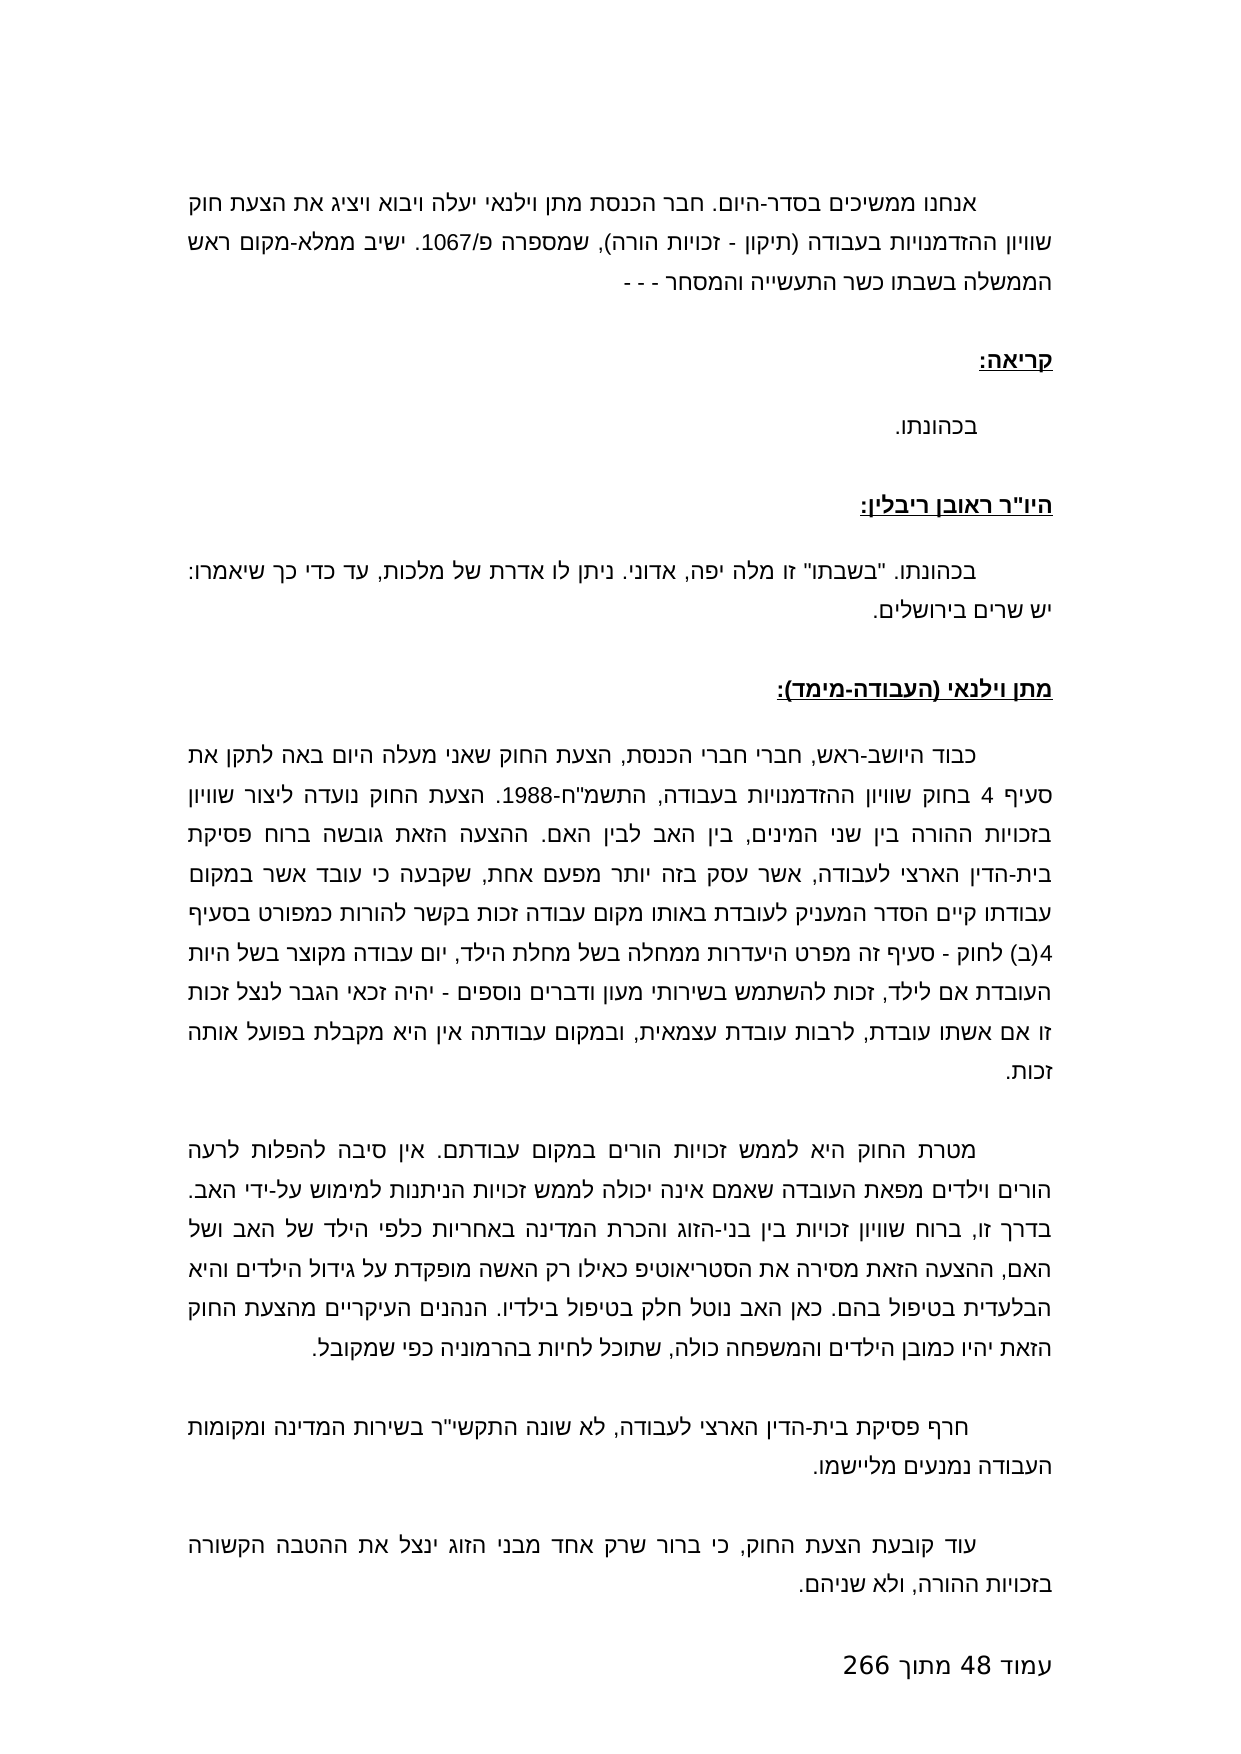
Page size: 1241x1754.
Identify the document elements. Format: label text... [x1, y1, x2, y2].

text כבוד היושב-ראש, חברי חברי הכנסת, הצעת החוק שאני מעלה היום באה לתקן את סעיף 4 בחוק שוויון ההזדמנויות בעבודה, התשמ"ח-1988. הצעת החוק נועדה ליצור שוויון בזכויות ההורה בין שני המינים, בין האב לבין האם. ההצעה הזאת גובשה ברוח פסיקת בית-הדין הארצי לעבודה, אשר עסק בזה יותר מפעם אחת, שקבעה כי עובד אשר במקום עבודתו קיים הסדר המעניק לעובדת באותו מקום עבודה זכות בקשר להורות כמפורט בסעיף 4(ב) לחוק - סעיף זה מפרט היעדרות ממחלה בשל מחלת הילד, יום עבודה מקוצר בשל היות העובדת אם לילד, זכות להשתמש בשירותי מעון ודברים נוספים - יהיה זכאי הגבר לנצל זכות זו אם אשתו עובדת, לרבות עובדת עצמאית, ובמקום עבודתה אין היא מקבלת בפועל אותה זכות. [187, 742, 1053, 1084]
text קריאה: [187, 347, 1053, 374]
text חרף פסיקת בית-הדין הארצי לעבודה, לא שונה התקשי"ר בשירות המדינה ומקומות העבודה נמנעים מליישמו. [187, 1413, 1053, 1479]
text אנחנו ממשיכים בסדר-היום. חבר הכנסת מתן וילנאי יעלה ויבוא ויציג את הצעת חוק שוויון ההזדמנויות בעבודה (תיקון - זכויות הורה), שמספרה פ/1067. ישיב ממלא-מקום ראש הממשלה בשבתו כשר התעשייה והמסחר - - - [187, 189, 1053, 295]
text מטרת החוק היא לממש זכויות הורים במקום עבודתם. אין סיבה להפלות לרעה הורים וילדים מפאת העובדה שאמם אינה יכולה לממש זכויות הניתנות למימוש על-ידי האב. בדרך זו, ברוח שוויון זכויות בין בני-הזוג והכרת המדינה באחריות כלפי הילד של האב ושל האם, ההצעה הזאת מסירה את הסטריאוטיפ כאילו רק האשה מופקדת על גידול הילדים והיא הבלעדית בטיפול בהם. כאן האב נוטל חלק בטיפול בילדיו. הנהנים העיקריים מהצעת החוק הזאת יהיו כמובן הילדים והמשפחה כולה, שתוכל לחיות בהרמוניה כפי שמקובל. [187, 1137, 1053, 1361]
text בכהונתו. [187, 413, 1053, 439]
text בכהונתו. "בשבתו" זו מלה יפה, אדוני. ניתן לו אדרת של מלכות, עד כדי כך שיאמרו: יש שרים בירושלים. [187, 558, 1053, 624]
text מתן וילנאי (העבודה-מימד): [187, 676, 1053, 703]
text עוד קובעת הצעת החוק, כי ברור שרק אחד מבני הזוג ינצל את ההטבה הקשורה בזכויות ההורה, ולא שניהם. [187, 1532, 1053, 1598]
text היו"ר ראובן ריבלין: [187, 492, 1053, 518]
